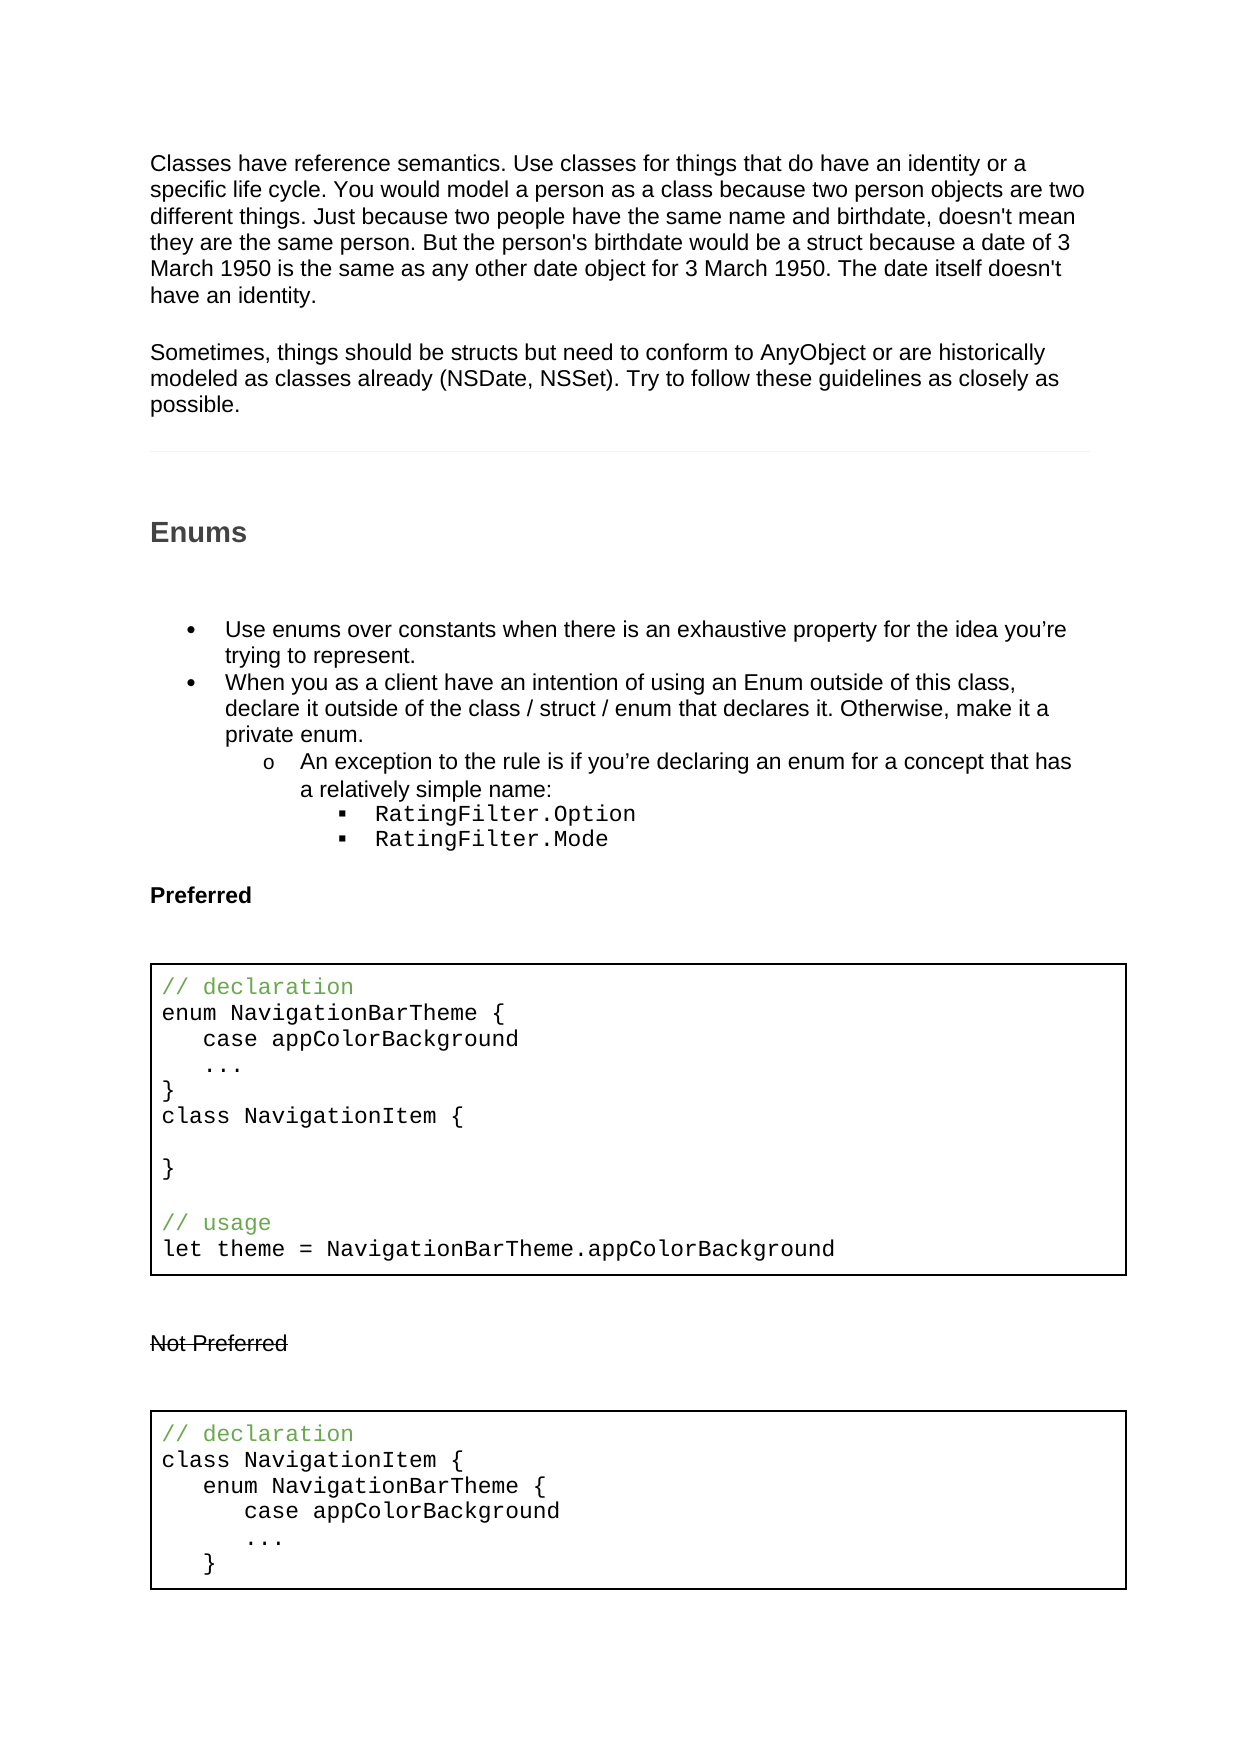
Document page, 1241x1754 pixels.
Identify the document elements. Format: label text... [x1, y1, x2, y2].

text Enums [150, 515, 1090, 548]
list An exception to the rule is if you’re declaring an enum for a concept that has a relatively simple name: [262, 748, 1090, 802]
text Preferred [150, 882, 1090, 909]
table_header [152, 1412, 1125, 1588]
list When you as a client have an intention of using an Enum outside of this class, declare it outside of the class / struct / enum that declares it. Otherwise, make it a private enum. [187, 669, 1090, 748]
text Not Preferred [150, 1329, 1090, 1356]
list RatingFilter.Option [337, 802, 1090, 828]
list RatingFilter.Mode [337, 828, 1090, 854]
list Use enums over constants when there is an exhaustive property for the idea you’re trying to represent. [187, 616, 1090, 669]
text Sometimes, things should be structs but need to conform to AnyObject or are historically modeled as classes already (NSDate, NSSet). Try to follow these guidelines as closely as possible. [150, 339, 1090, 418]
table_header // declaration enum NavigationBarTheme { case appColorBackground ... } class NavigationItem { } // usage let theme = NavigationBarTheme.appColorBackground [152, 965, 1125, 1274]
text Classes have reference semantics. Use classes for things that do have an identity or a specific life cycle. You would model a person as a class because two person objects are two different things. Just because two people have the same name and birthdate, doesn't mean they are the same person. But the person's birthdate would be a struct because a date of 3 March 1950 is the same as any other date object for 3 March 1950. The date itself doesn't have an identity. [150, 150, 1090, 308]
